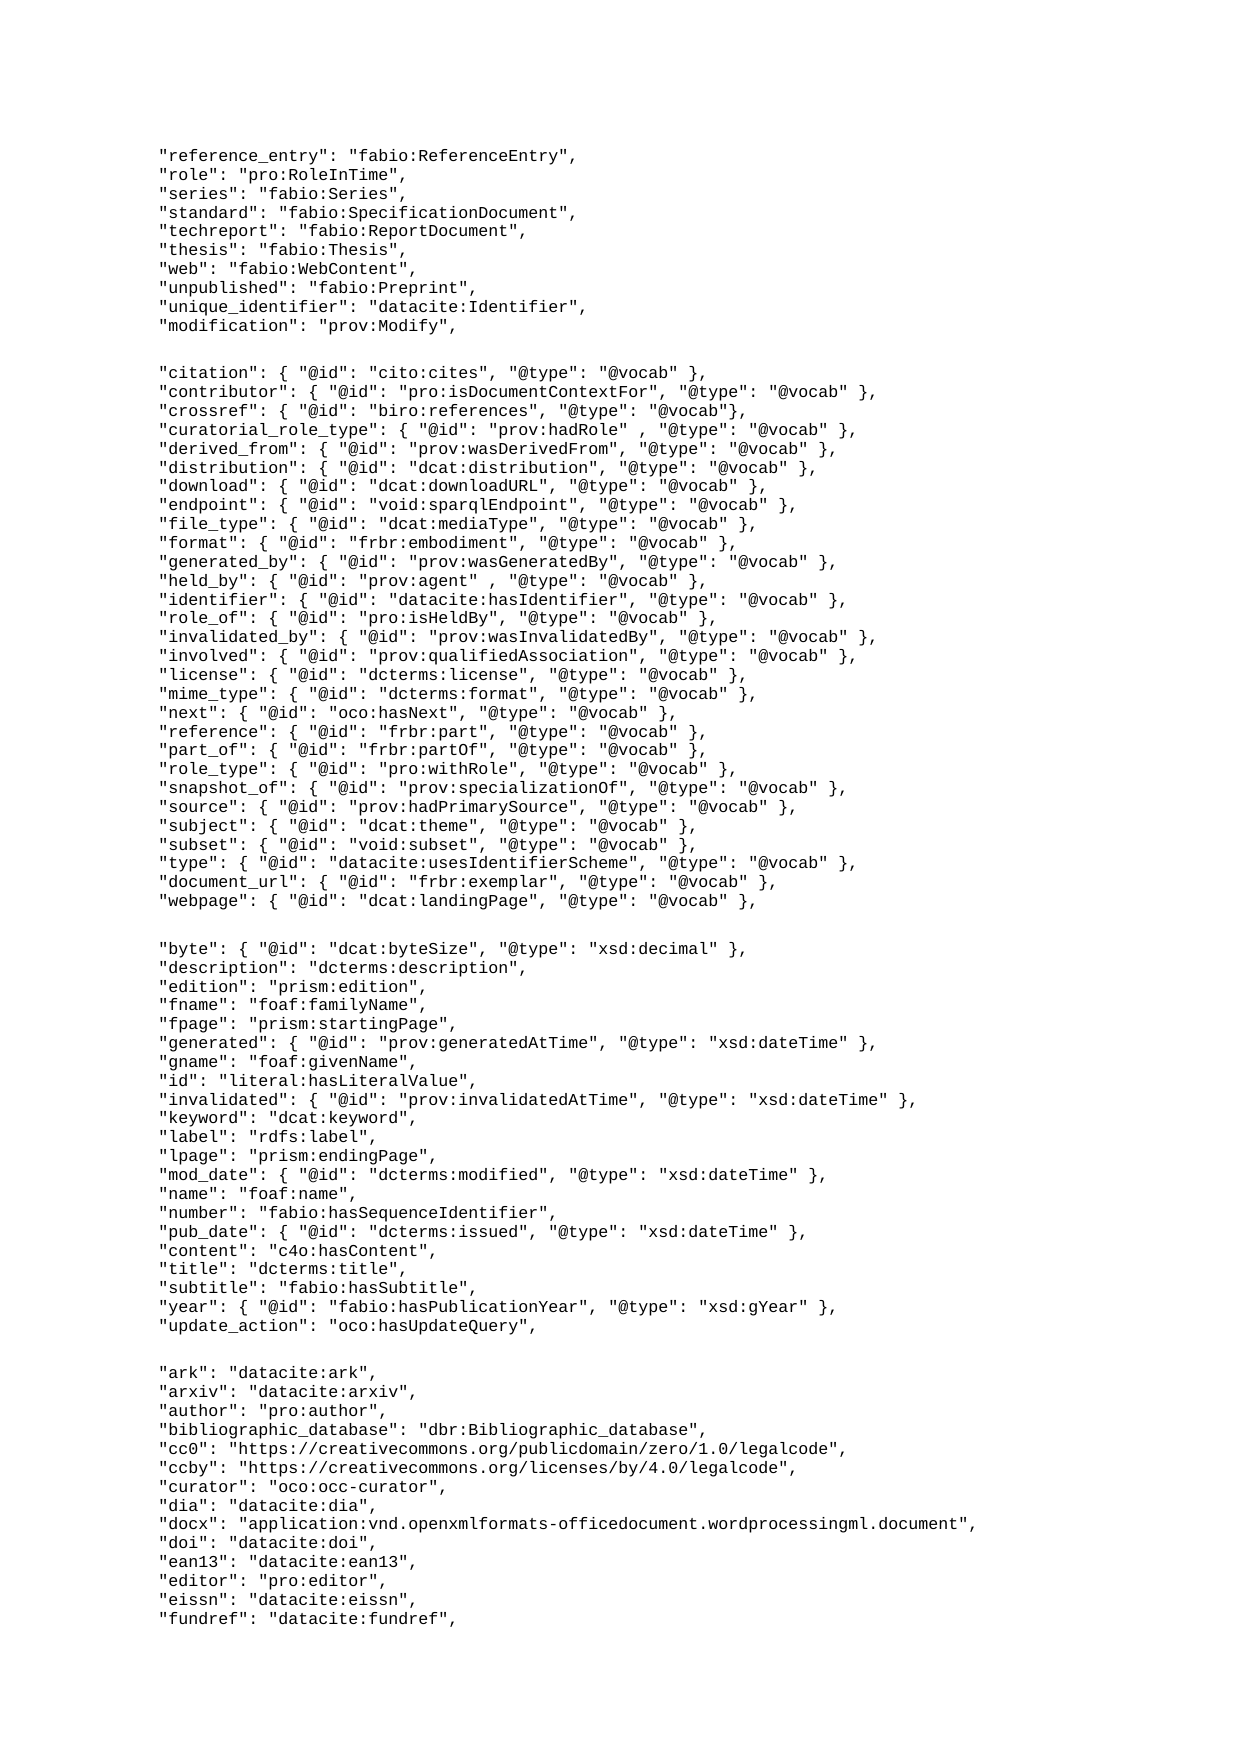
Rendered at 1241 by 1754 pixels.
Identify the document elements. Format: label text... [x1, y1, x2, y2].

text "year": { "@id": "fabio:hasPublicationYear", "@type": "xsd:gYear" }, [118, 1299, 1122, 1317]
text "contributor": { "@id": "pro:isDocumentContextFor", "@type": "@vocab" }, [118, 384, 1122, 403]
text "bibliographic_database": "dbr:Bibliographic_database", [118, 1422, 1122, 1441]
text "endpoint": { "@id": "void:sparqlEndpoint", "@type": "@vocab" }, [118, 497, 1122, 516]
text "eissn": "datacite:eissn", [118, 1591, 1122, 1610]
text "cc0": "https://creativecommons.org/publicdomain/zero/1.0/legalcode", [118, 1441, 1122, 1459]
text "thesis": "fabio:Thesis", [118, 242, 1122, 261]
text "docx": "application:vnd.openxmlformats-officedocument.wordprocessingml.document", [118, 1516, 1122, 1535]
text "role_type": { "@id": "pro:withRole", "@type": "@vocab" }, [118, 761, 1122, 780]
text "reference_entry": "fabio:ReferenceEntry", [118, 148, 1122, 166]
text "unique_identifier": "datacite:Identifier", [118, 298, 1122, 317]
text "subset": { "@id": "void:subset", "@type": "@vocab" }, [118, 836, 1122, 855]
text "crossref": { "@id": "biro:references", "@type": "@vocab"}, [118, 403, 1122, 421]
text "curator": "oco:occ-curator", [118, 1478, 1122, 1497]
text "unpublished": "fabio:Preprint", [118, 279, 1122, 298]
text "distribution": { "@id": "dcat:distribution", "@type": "@vocab" }, [118, 459, 1122, 478]
text "gname": "foaf:givenName", [118, 1053, 1122, 1072]
text "standard": "fabio:SpecificationDocument", [118, 204, 1122, 223]
text "ean13": "datacite:ean13", [118, 1554, 1122, 1572]
text "description": "dcterms:description", [118, 959, 1122, 978]
text "title": "dcterms:title", [118, 1261, 1122, 1280]
text "generated_by": { "@id": "prov:wasGeneratedBy", "@type": "@vocab" }, [118, 553, 1122, 572]
text "lpage": "prism:endingPage", [118, 1148, 1122, 1167]
text "type": { "@id": "datacite:usesIdentifierScheme", "@type": "@vocab" }, [118, 855, 1122, 874]
text "citation": { "@id": "cito:cites", "@type": "@vocab" }, [118, 365, 1122, 384]
text "format": { "@id": "frbr:embodiment", "@type": "@vocab" }, [118, 534, 1122, 553]
text "role_of": { "@id": "pro:isHeldBy", "@type": "@vocab" }, [118, 610, 1122, 629]
text "techreport": "fabio:ReportDocument", [118, 223, 1122, 242]
text "id": "literal:hasLiteralValue", [118, 1072, 1122, 1091]
text "source": { "@id": "prov:hadPrimarySource", "@type": "@vocab" }, [118, 798, 1122, 817]
text "web": "fabio:WebContent", [118, 261, 1122, 279]
text "byte": { "@id": "dcat:byteSize", "@type": "xsd:decimal" }, [118, 940, 1122, 959]
text "file_type": { "@id": "dcat:mediaType", "@type": "@vocab" }, [118, 516, 1122, 534]
text "ark": "datacite:ark", [118, 1365, 1122, 1384]
text "invalidated_by": { "@id": "prov:wasInvalidatedBy", "@type": "@vocab" }, [118, 629, 1122, 648]
text "derived_from": { "@id": "prov:wasDerivedFrom", "@type": "@vocab" }, [118, 440, 1122, 459]
text "next": { "@id": "oco:hasNext", "@type": "@vocab" }, [118, 704, 1122, 723]
text "ccby": "https://creativecommons.org/licenses/by/4.0/legalcode", [118, 1459, 1122, 1478]
text "mod_date": { "@id": "dcterms:modified", "@type": "xsd:dateTime" }, [118, 1167, 1122, 1186]
text "fundref": "datacite:fundref", [118, 1610, 1122, 1629]
text "number": "fabio:hasSequenceIdentifier", [118, 1204, 1122, 1223]
text "doi": "datacite:doi", [118, 1535, 1122, 1554]
text "license": { "@id": "dcterms:license", "@type": "@vocab" }, [118, 667, 1122, 685]
text "mime_type": { "@id": "dcterms:format", "@type": "@vocab" }, [118, 685, 1122, 704]
text "content": "c4o:hasContent", [118, 1242, 1122, 1261]
text "label": "rdfs:label", [118, 1129, 1122, 1148]
text "fpage": "prism:startingPage", [118, 1016, 1122, 1035]
text "name": "foaf:name", [118, 1186, 1122, 1204]
text "author": "pro:author", [118, 1403, 1122, 1422]
text "held_by": { "@id": "prov:agent" , "@type": "@vocab" }, [118, 572, 1122, 591]
text "snapshot_of": { "@id": "prov:specializationOf", "@type": "@vocab" }, [118, 780, 1122, 798]
text "update_action": "oco:hasUpdateQuery", [118, 1317, 1122, 1336]
text "dia": "datacite:dia", [118, 1497, 1122, 1516]
text "subject": { "@id": "dcat:theme", "@type": "@vocab" }, [118, 817, 1122, 836]
text "generated": { "@id": "prov:generatedAtTime", "@type": "xsd:dateTime" }, [118, 1035, 1122, 1053]
text "subtitle": "fabio:hasSubtitle", [118, 1280, 1122, 1299]
text "arxiv": "datacite:arxiv", [118, 1384, 1122, 1403]
text "webpage": { "@id": "dcat:landingPage", "@type": "@vocab" }, [118, 893, 1122, 912]
text "involved": { "@id": "prov:qualifiedAssociation", "@type": "@vocab" }, [118, 648, 1122, 667]
text "identifier": { "@id": "datacite:hasIdentifier", "@type": "@vocab" }, [118, 591, 1122, 610]
text "edition": "prism:edition", [118, 978, 1122, 997]
text "download": { "@id": "dcat:downloadURL", "@type": "@vocab" }, [118, 478, 1122, 497]
text "keyword": "dcat:keyword", [118, 1110, 1122, 1129]
text "document_url": { "@id": "frbr:exemplar", "@type": "@vocab" }, [118, 874, 1122, 893]
text "part_of": { "@id": "frbr:partOf", "@type": "@vocab" }, [118, 742, 1122, 761]
text "curatorial_role_type": { "@id": "prov:hadRole" , "@type": "@vocab" }, [118, 421, 1122, 440]
text "fname": "foaf:familyName", [118, 997, 1122, 1016]
text "modification": "prov:Modify", [118, 317, 1122, 336]
text "role": "pro:RoleInTime", [118, 166, 1122, 185]
text "editor": "pro:editor", [118, 1572, 1122, 1591]
text "pub_date": { "@id": "dcterms:issued", "@type": "xsd:dateTime" }, [118, 1223, 1122, 1242]
text "invalidated": { "@id": "prov:invalidatedAtTime", "@type": "xsd:dateTime" }, [118, 1091, 1122, 1110]
text "reference": { "@id": "frbr:part", "@type": "@vocab" }, [118, 723, 1122, 742]
text "series": "fabio:Series", [118, 185, 1122, 204]
